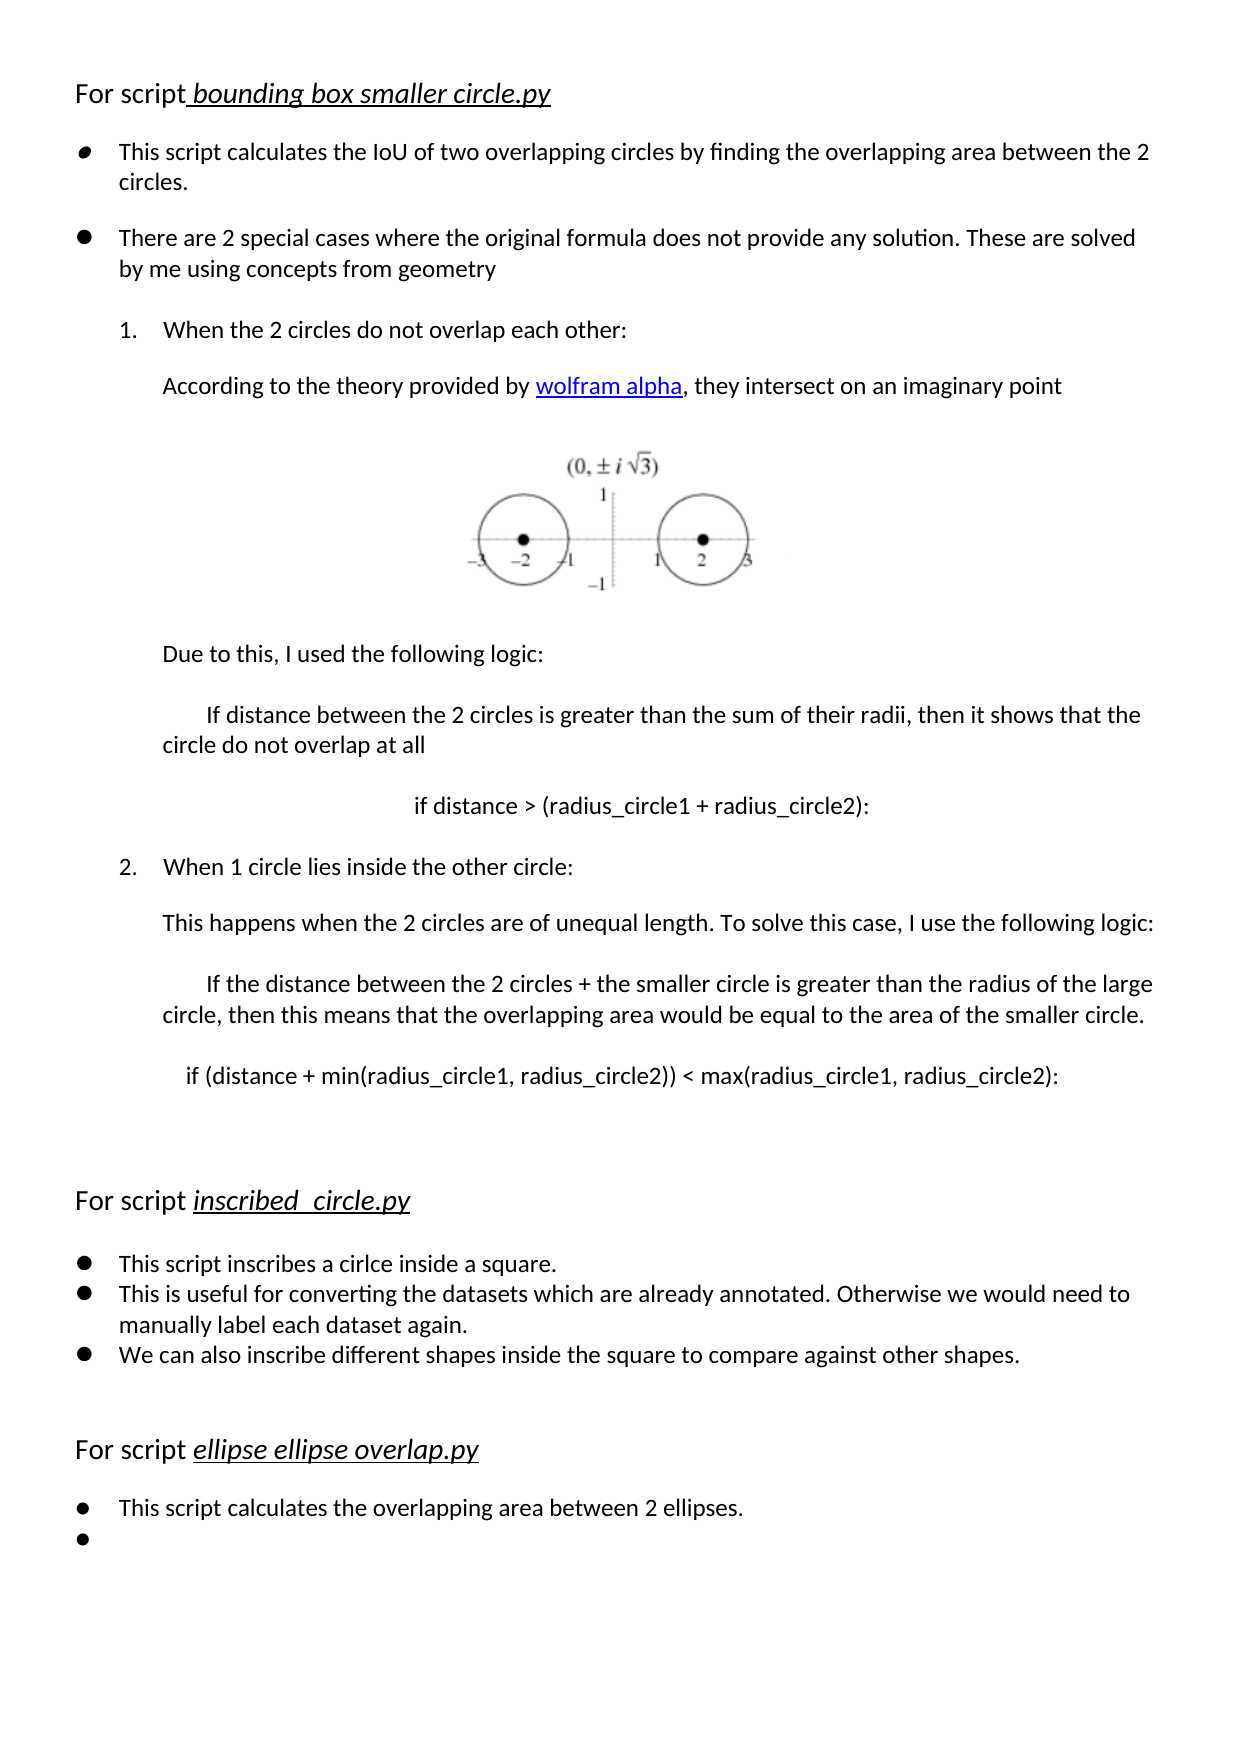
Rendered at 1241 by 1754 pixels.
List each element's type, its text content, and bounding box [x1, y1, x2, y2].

list We can also inscribe different shapes inside the square to compare against other shapes. [75, 1340, 1165, 1370]
list When 1 circle lies inside the other circle: [119, 851, 1165, 882]
list According to the theory provided by wolfram alpha, they intersect on an imaginary point [75, 370, 1165, 401]
list if distance > (radius_circle1 + radius_circle2): [119, 790, 1165, 821]
list This script calculates the IoU of two overlapping circles by finding the overlapping area between the 2 circles. [75, 136, 1165, 197]
list This is useful for converting the datasets which are already annotated. Otherwise we would need to manually label each dataset again. [75, 1279, 1165, 1340]
list This script calculates the overlapping area between 2 ellipses. [75, 1492, 1165, 1523]
list For script ellipse ellipse overlap.py [75, 1431, 1165, 1467]
picture [449, 431, 791, 613]
list This happens when the 2 circles are of unequal length. To solve this case, I use the following logic: [75, 907, 1165, 938]
list If distance between the 2 circles is greater than the sum of their radii, then it shows that the circle do not overlap at all [162, 699, 1165, 760]
list There are 2 special cases where the original formula does not provide any solution. These are solved by me using concepts from geometry [75, 222, 1165, 283]
list if (distance + min(radius_circle1, radius_circle2)) < max(radius_circle1, radius_circle2): [75, 1060, 1165, 1090]
list For script inscribed_circle.py [75, 1182, 1165, 1218]
text For script bounding box smaller circle.py [75, 75, 1165, 111]
list If the distance between the 2 circles + the smaller circle is greater than the radius of the large circle, then this means that the overlapping area would be equal to the area of the smaller circle. [75, 968, 1165, 1029]
list Due to this, I used the following logic: [119, 638, 1165, 668]
list This script inscribes a cirlce inside a square. [75, 1248, 1165, 1279]
list When the 2 circles do not overlap each other: [119, 314, 1165, 344]
